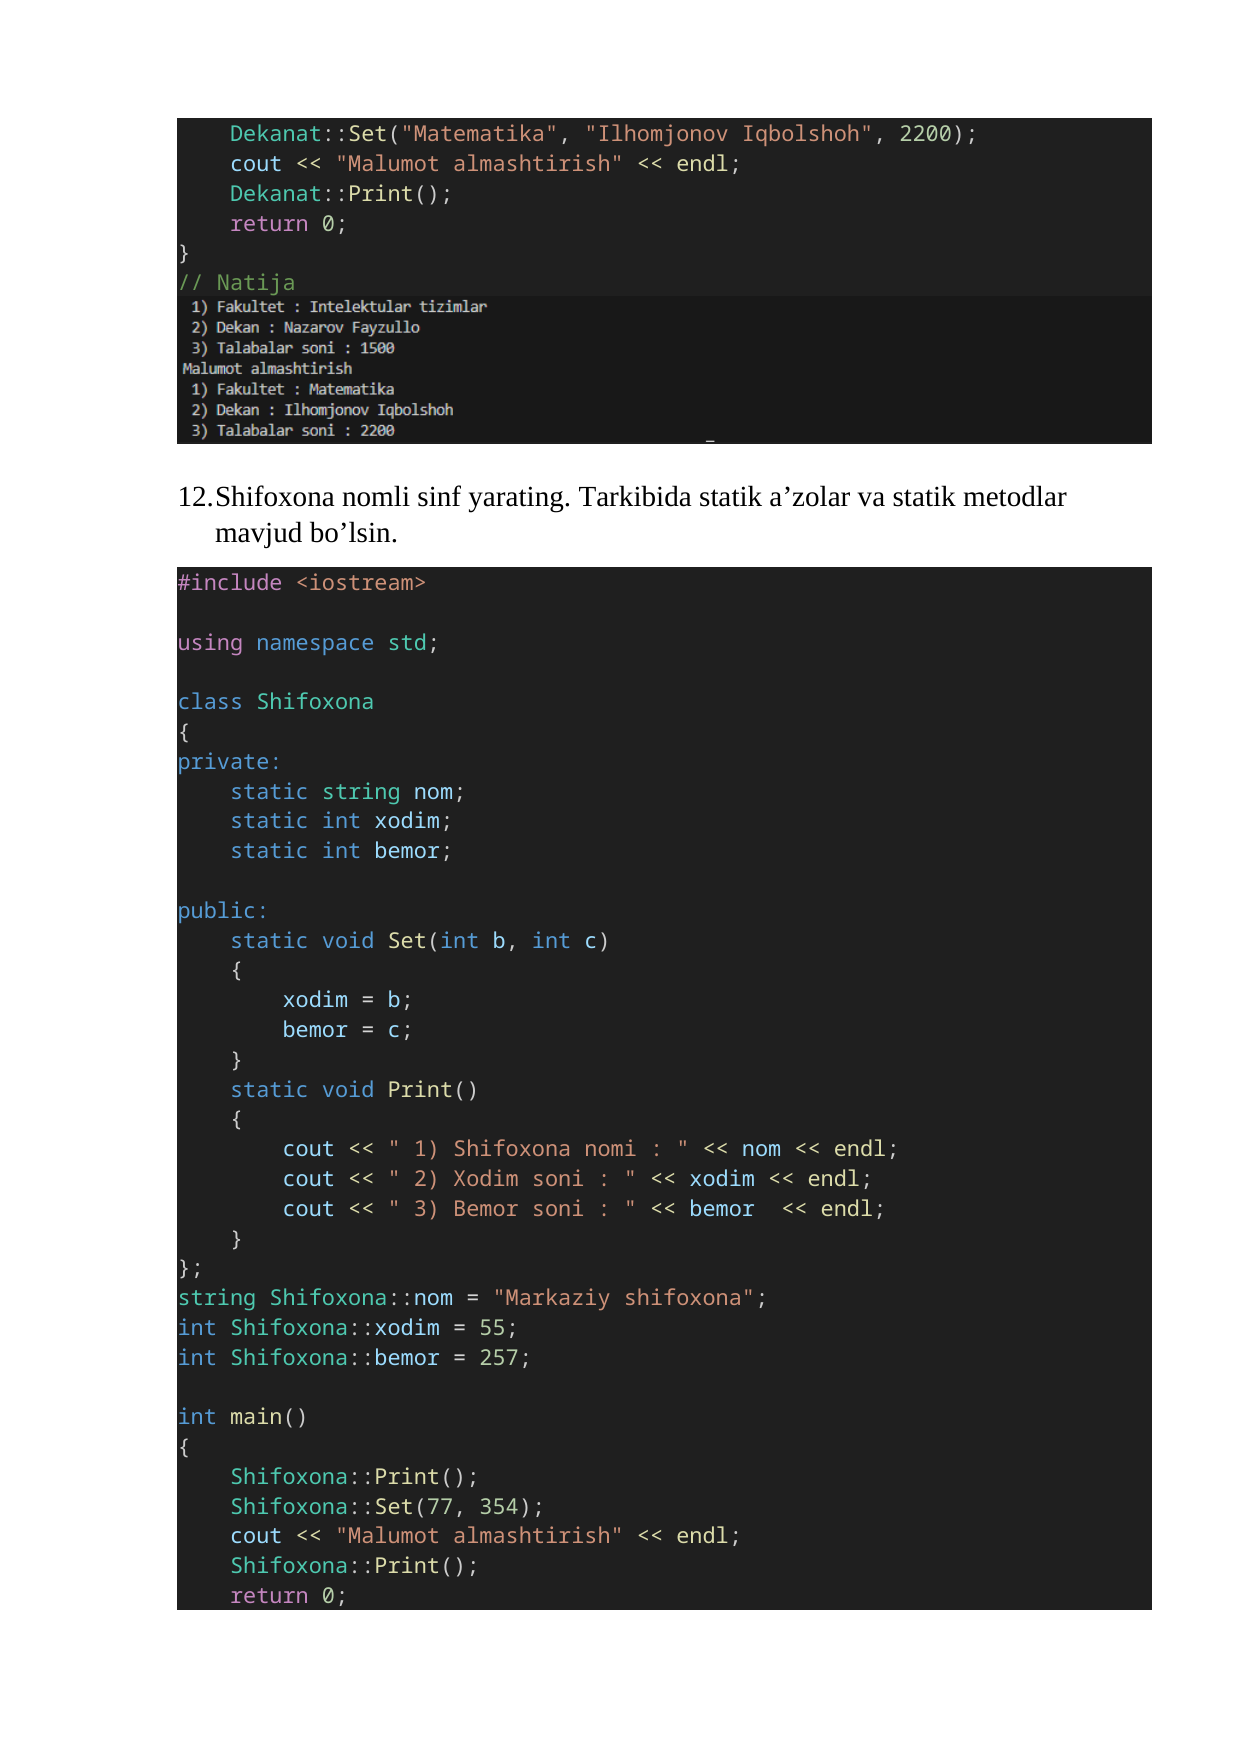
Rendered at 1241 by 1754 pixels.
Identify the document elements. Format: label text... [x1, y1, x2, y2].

text { [177, 1431, 1152, 1461]
text cout << "Malumot almashtirish" << endl; [177, 1520, 1152, 1550]
text } [177, 237, 1152, 267]
text // Natija [177, 267, 1152, 296]
text public: [177, 895, 1152, 924]
text cout << " 1) Shifoxona nomi : " << nom << endl; [177, 1133, 1152, 1163]
text } [177, 1044, 1152, 1073]
text #include <iostream> [177, 567, 1152, 597]
text Dekanat::Set("Matematika", "Ilhomjonov Iqbolshoh", 2200); [177, 118, 1152, 148]
text static string nom; [177, 776, 1152, 805]
text int Shifoxona::bemor = 257; [177, 1342, 1152, 1371]
text Shifoxona::Print(); [177, 1461, 1152, 1491]
text class Shifoxona [177, 686, 1152, 716]
text static int bemor; [177, 835, 1152, 865]
text }; [177, 1252, 1152, 1282]
text return 0; [177, 1580, 1152, 1610]
text int main() [177, 1401, 1152, 1431]
text static int xodim; [177, 805, 1152, 835]
text { [177, 954, 1152, 984]
text { [177, 716, 1152, 746]
text string Shifoxona::nom = "Markaziy shifoxona"; [177, 1282, 1152, 1312]
text xodim = b; [177, 984, 1152, 1014]
text return 0; [177, 207, 1152, 237]
text int Shifoxona::xodim = 55; [177, 1312, 1152, 1342]
list Shifoxona nomli sinf yarating. Tarkibida statik a’zolar va statik metodlar mavjud bo’lsin. [177, 479, 1152, 548]
text static void Print() [177, 1073, 1152, 1103]
text bemor = c; [177, 1014, 1152, 1044]
text static void Set(int b, int c) [177, 924, 1152, 954]
text cout << "Malumot almashtirish" << endl; [177, 148, 1152, 178]
text cout << " 3) Bemor soni : " << bemor << endl; [177, 1193, 1152, 1222]
picture [177, 296, 1152, 442]
text private: [177, 746, 1152, 776]
text cout << " 2) Xodim soni : " << xodim << endl; [177, 1163, 1152, 1193]
text } [177, 1222, 1152, 1252]
text using namespace std; [177, 627, 1152, 656]
text Shifoxona::Print(); [177, 1550, 1152, 1580]
text { [177, 1103, 1152, 1133]
text Shifoxona::Set(77, 354); [177, 1491, 1152, 1520]
text Dekanat::Print(); [177, 178, 1152, 207]
